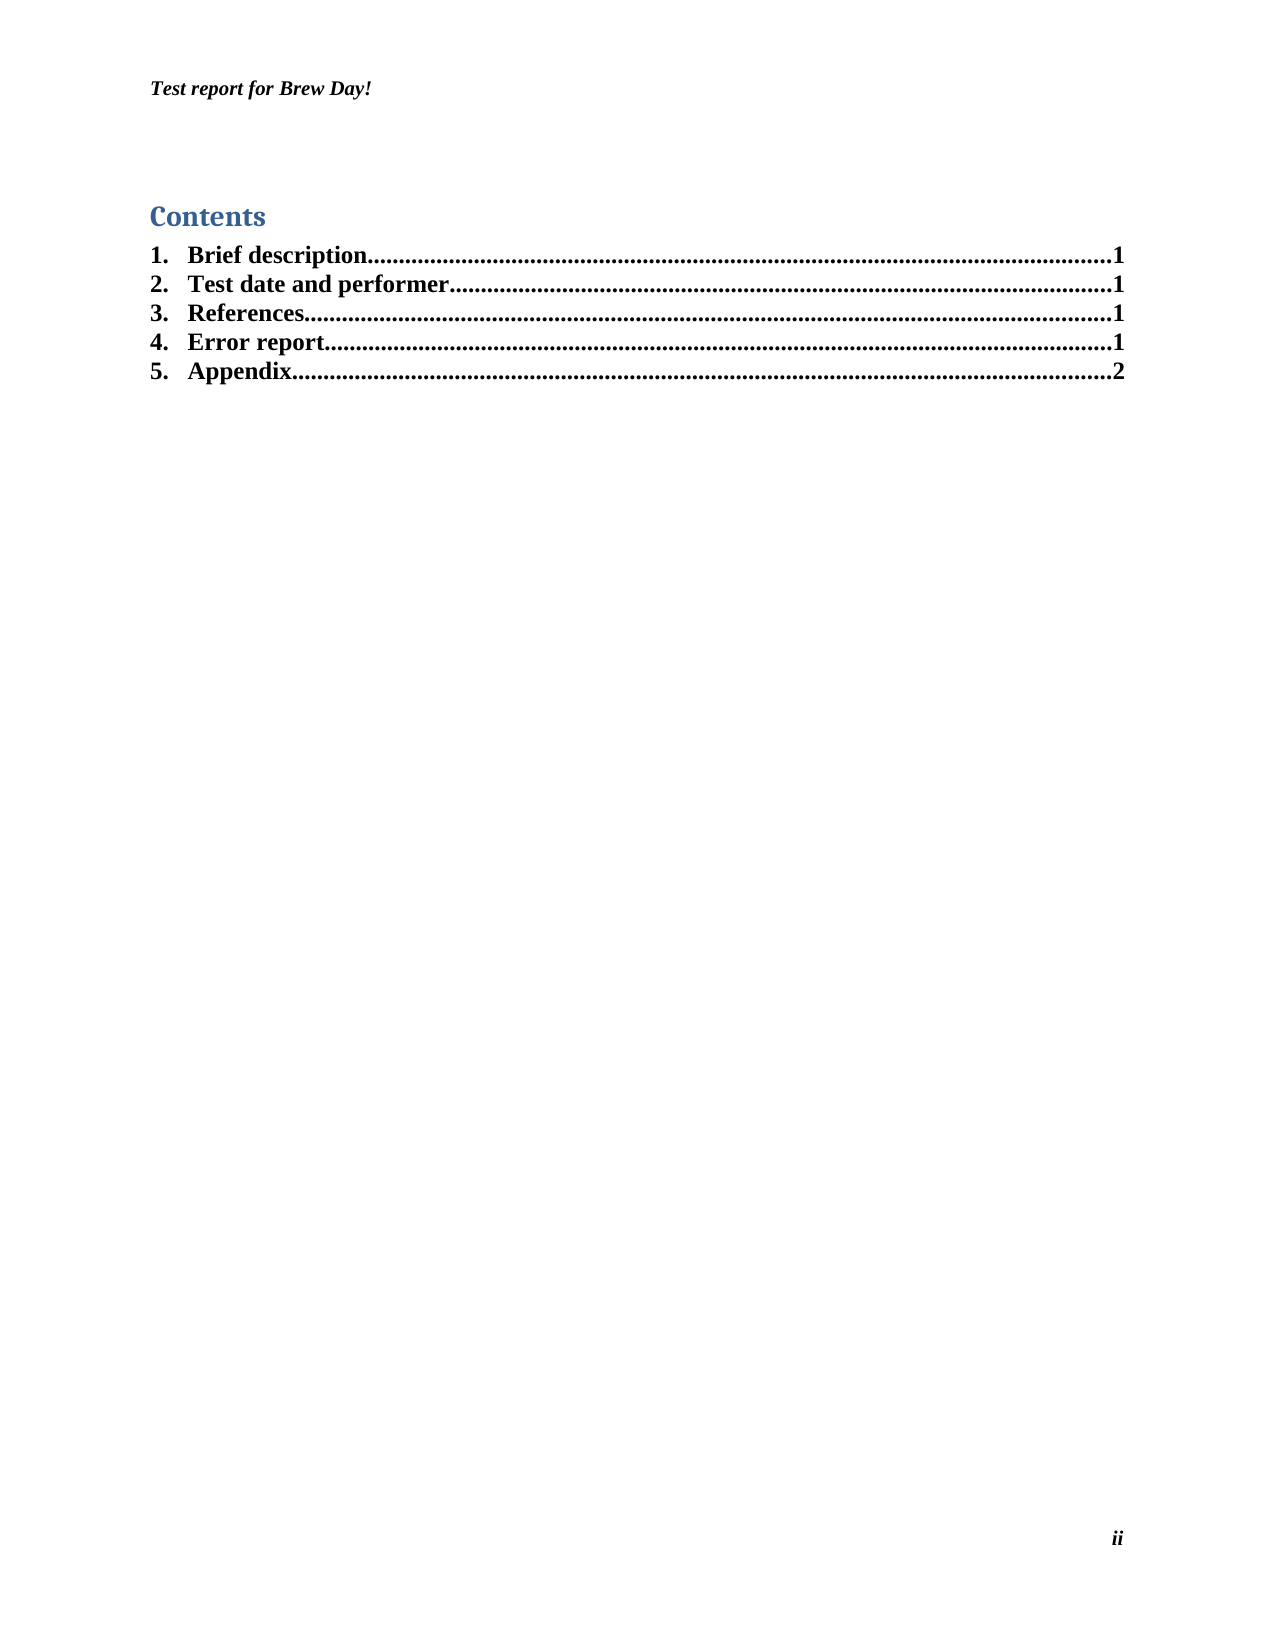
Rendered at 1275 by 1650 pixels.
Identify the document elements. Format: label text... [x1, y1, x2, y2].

text 5. Appendix 2 [150, 361, 1125, 384]
text 4. Error report 1 [150, 332, 1125, 355]
text 1. Brief description 1 [150, 245, 1125, 268]
subtitle Contents [150, 200, 1125, 233]
text 3. References 1 [150, 303, 1125, 326]
text 2. Test date and performer 1 [150, 274, 1125, 297]
